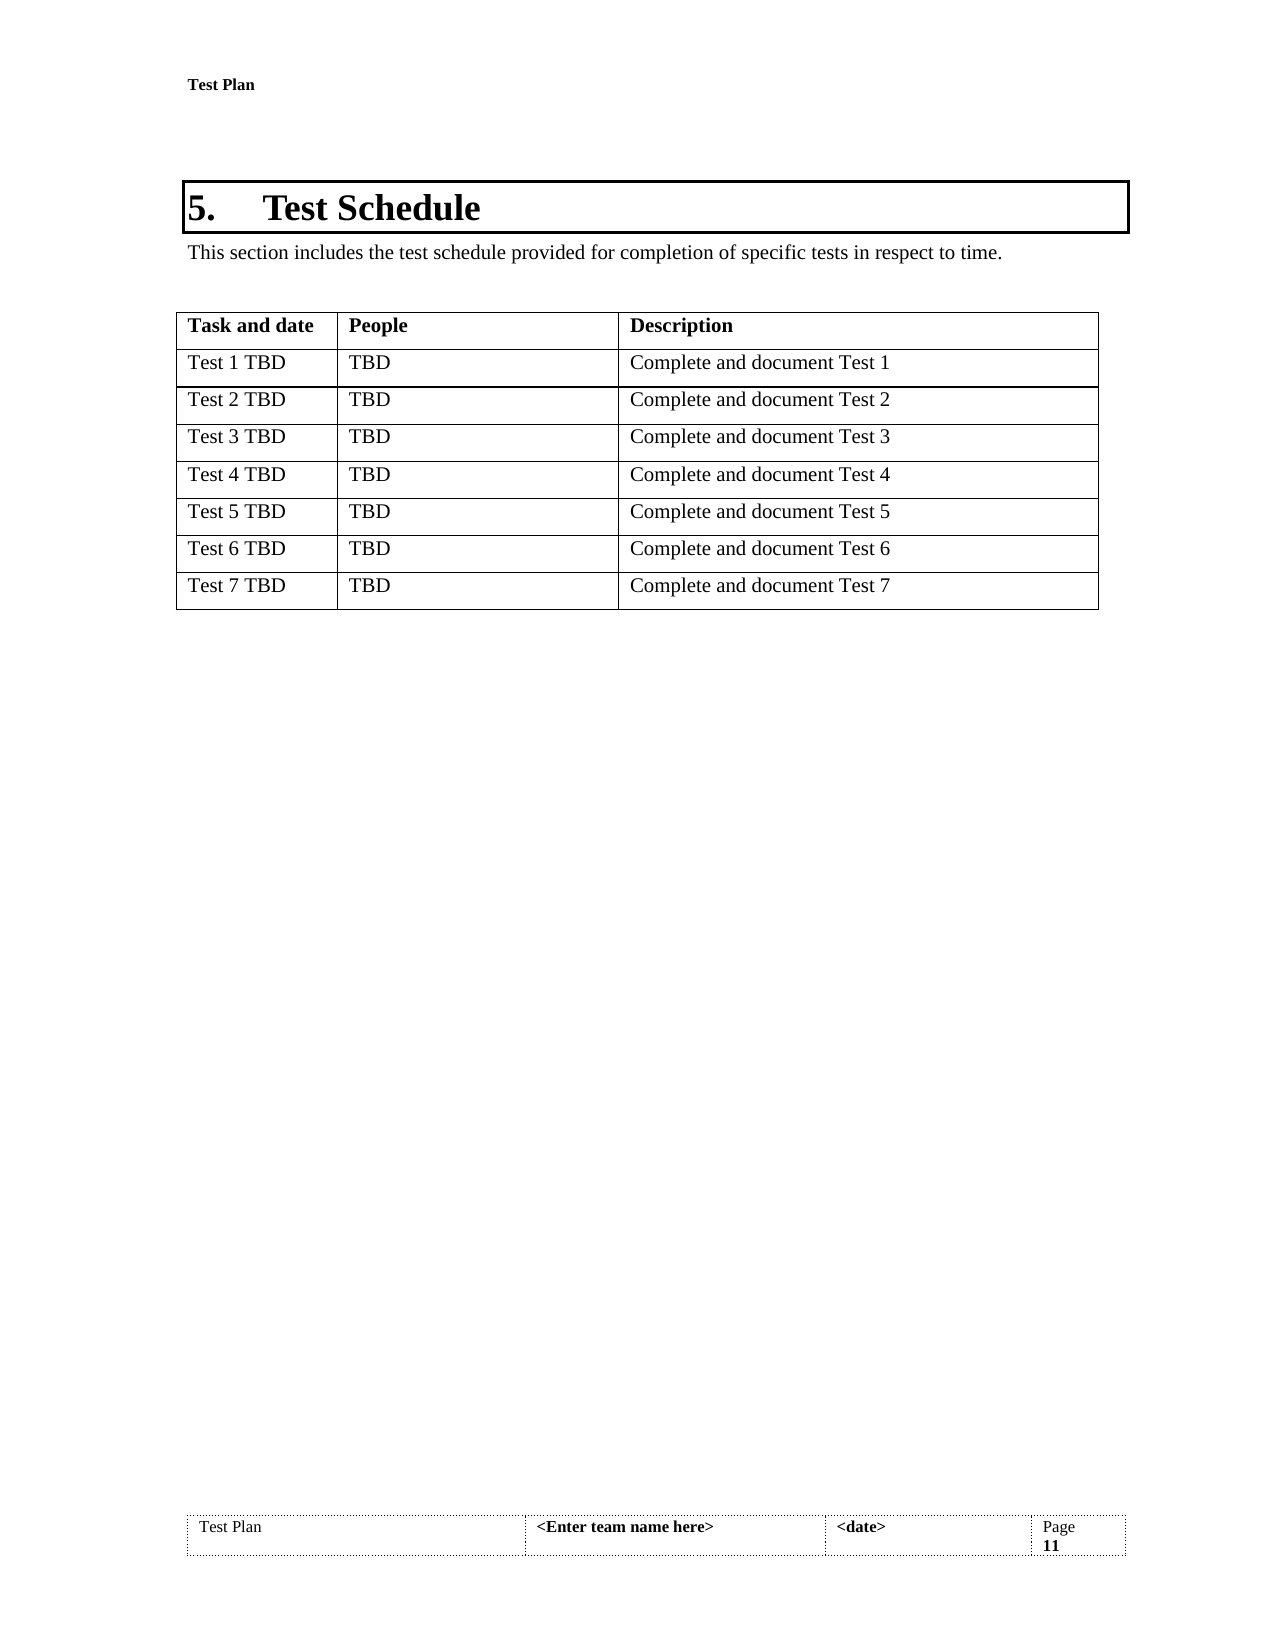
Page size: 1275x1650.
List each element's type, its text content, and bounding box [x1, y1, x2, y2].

text This section includes the test schedule provided for completion of specific tests in respect to time. [187, 240, 1125, 264]
table_cell Complete and document Test 4 [619, 462, 1098, 498]
table_cell Test 5 TBD [177, 499, 337, 535]
subtitle Test Schedule [185, 183, 1127, 231]
table_cell TBD [338, 350, 618, 386]
table_cell Test 3 TBD [177, 425, 337, 461]
table_cell Complete and document Test 1 [619, 350, 1098, 386]
table_cell TBD [338, 425, 618, 461]
table_cell TBD [338, 462, 618, 498]
table_header People [338, 313, 618, 349]
table_cell TBD [338, 499, 618, 535]
table_cell Test 6 TBD [177, 536, 337, 572]
table_cell TBD [338, 573, 618, 609]
table_cell Complete and document Test 2 [619, 388, 1098, 423]
table_cell Test 2 TBD [177, 388, 337, 423]
table_cell Complete and document Test 5 [619, 499, 1098, 535]
table_cell TBD [338, 536, 618, 572]
table_header Description [619, 313, 1098, 349]
table_cell Complete and document Test 6 [619, 536, 1098, 572]
table_cell Complete and document Test 3 [619, 425, 1098, 461]
table_cell Test 1 TBD [177, 350, 337, 386]
table_cell Test 4 TBD [177, 462, 337, 498]
table_cell Test 7 TBD [177, 573, 337, 609]
table_cell TBD [338, 388, 618, 423]
table_header Task and date [177, 313, 337, 349]
table_cell Complete and document Test 7 [619, 573, 1098, 609]
